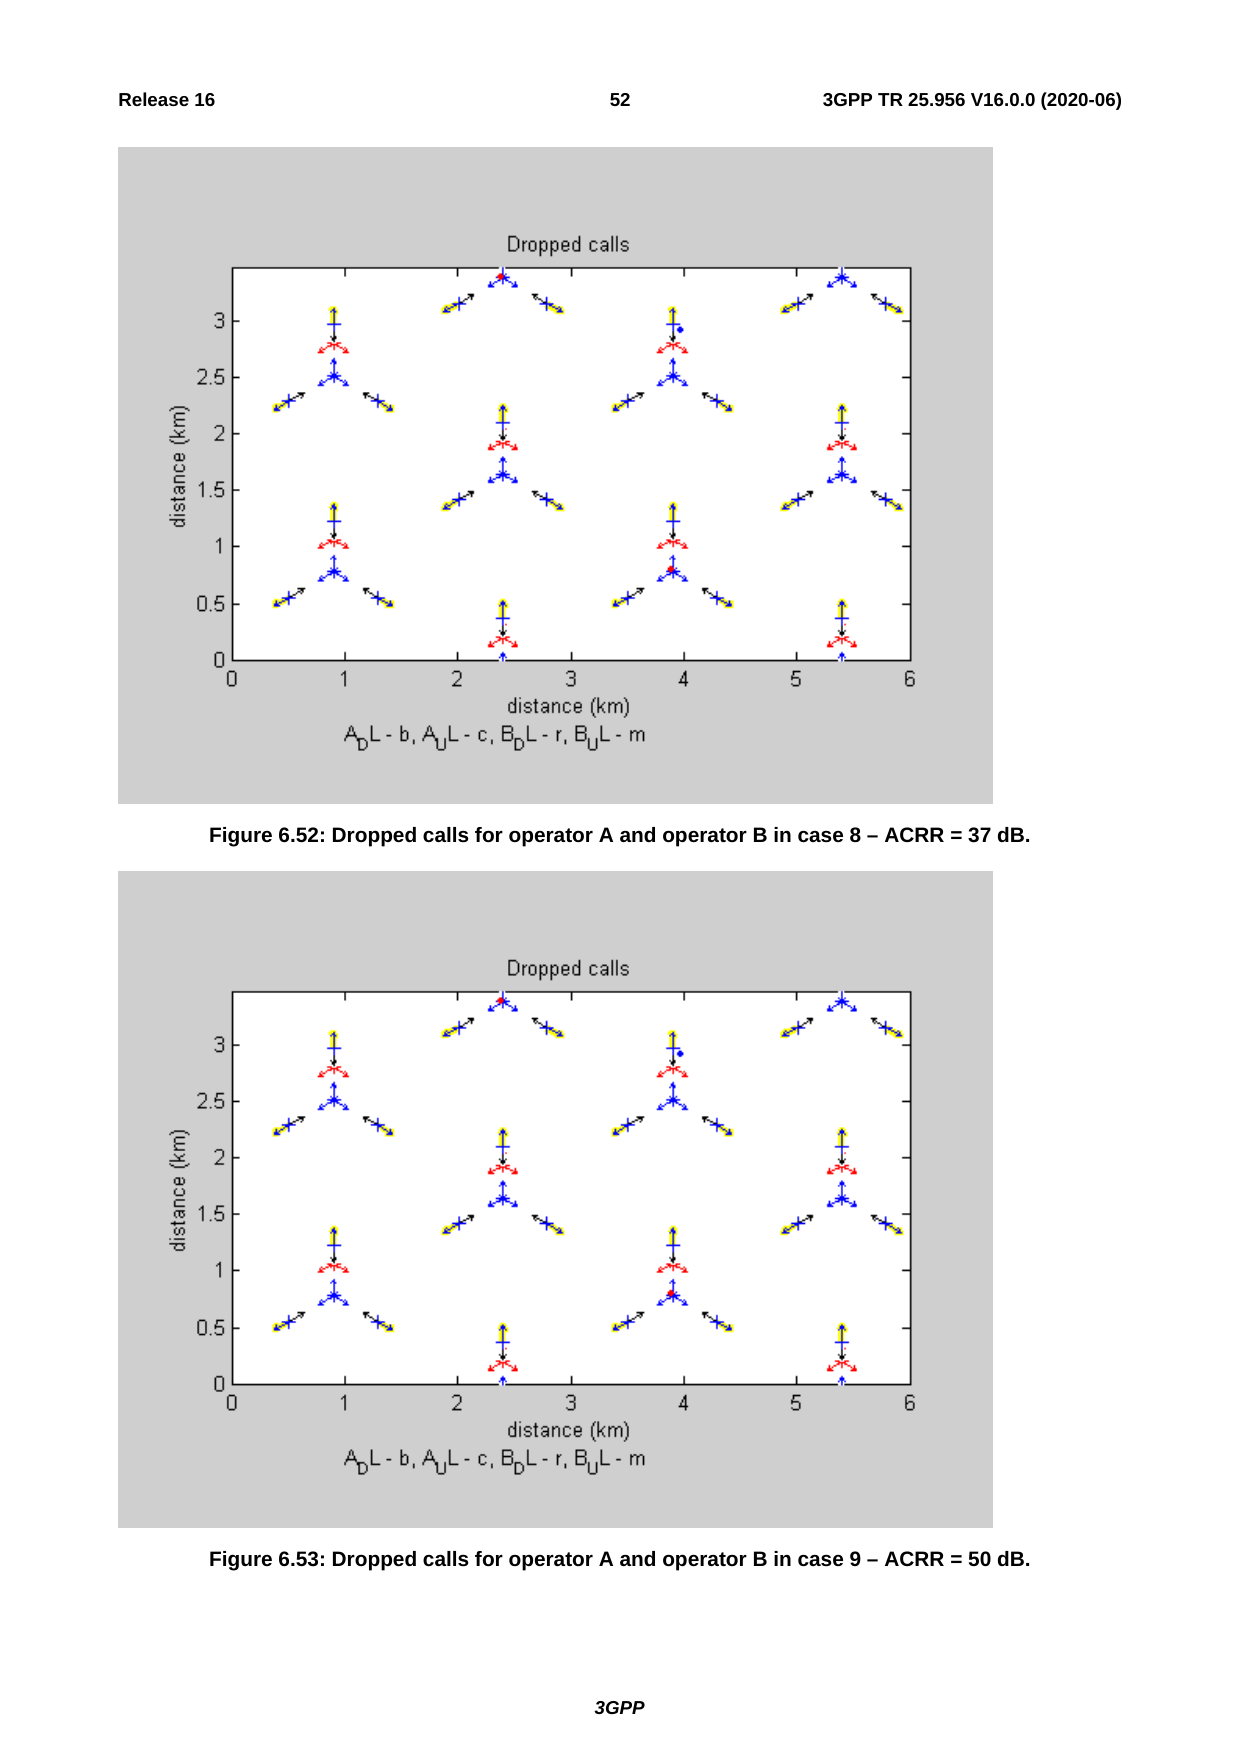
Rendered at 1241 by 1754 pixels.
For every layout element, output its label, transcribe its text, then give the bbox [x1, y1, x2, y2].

picture [118, 147, 993, 804]
text Figure 6.52: Dropped calls for operator A and operator B in case 8 – ACRR = 37 dB. [118, 822, 1122, 846]
text Figure 6.53: Dropped calls for operator A and operator B in case 9 – ACRR = 50 dB. [118, 1546, 1122, 1570]
picture [118, 871, 993, 1528]
